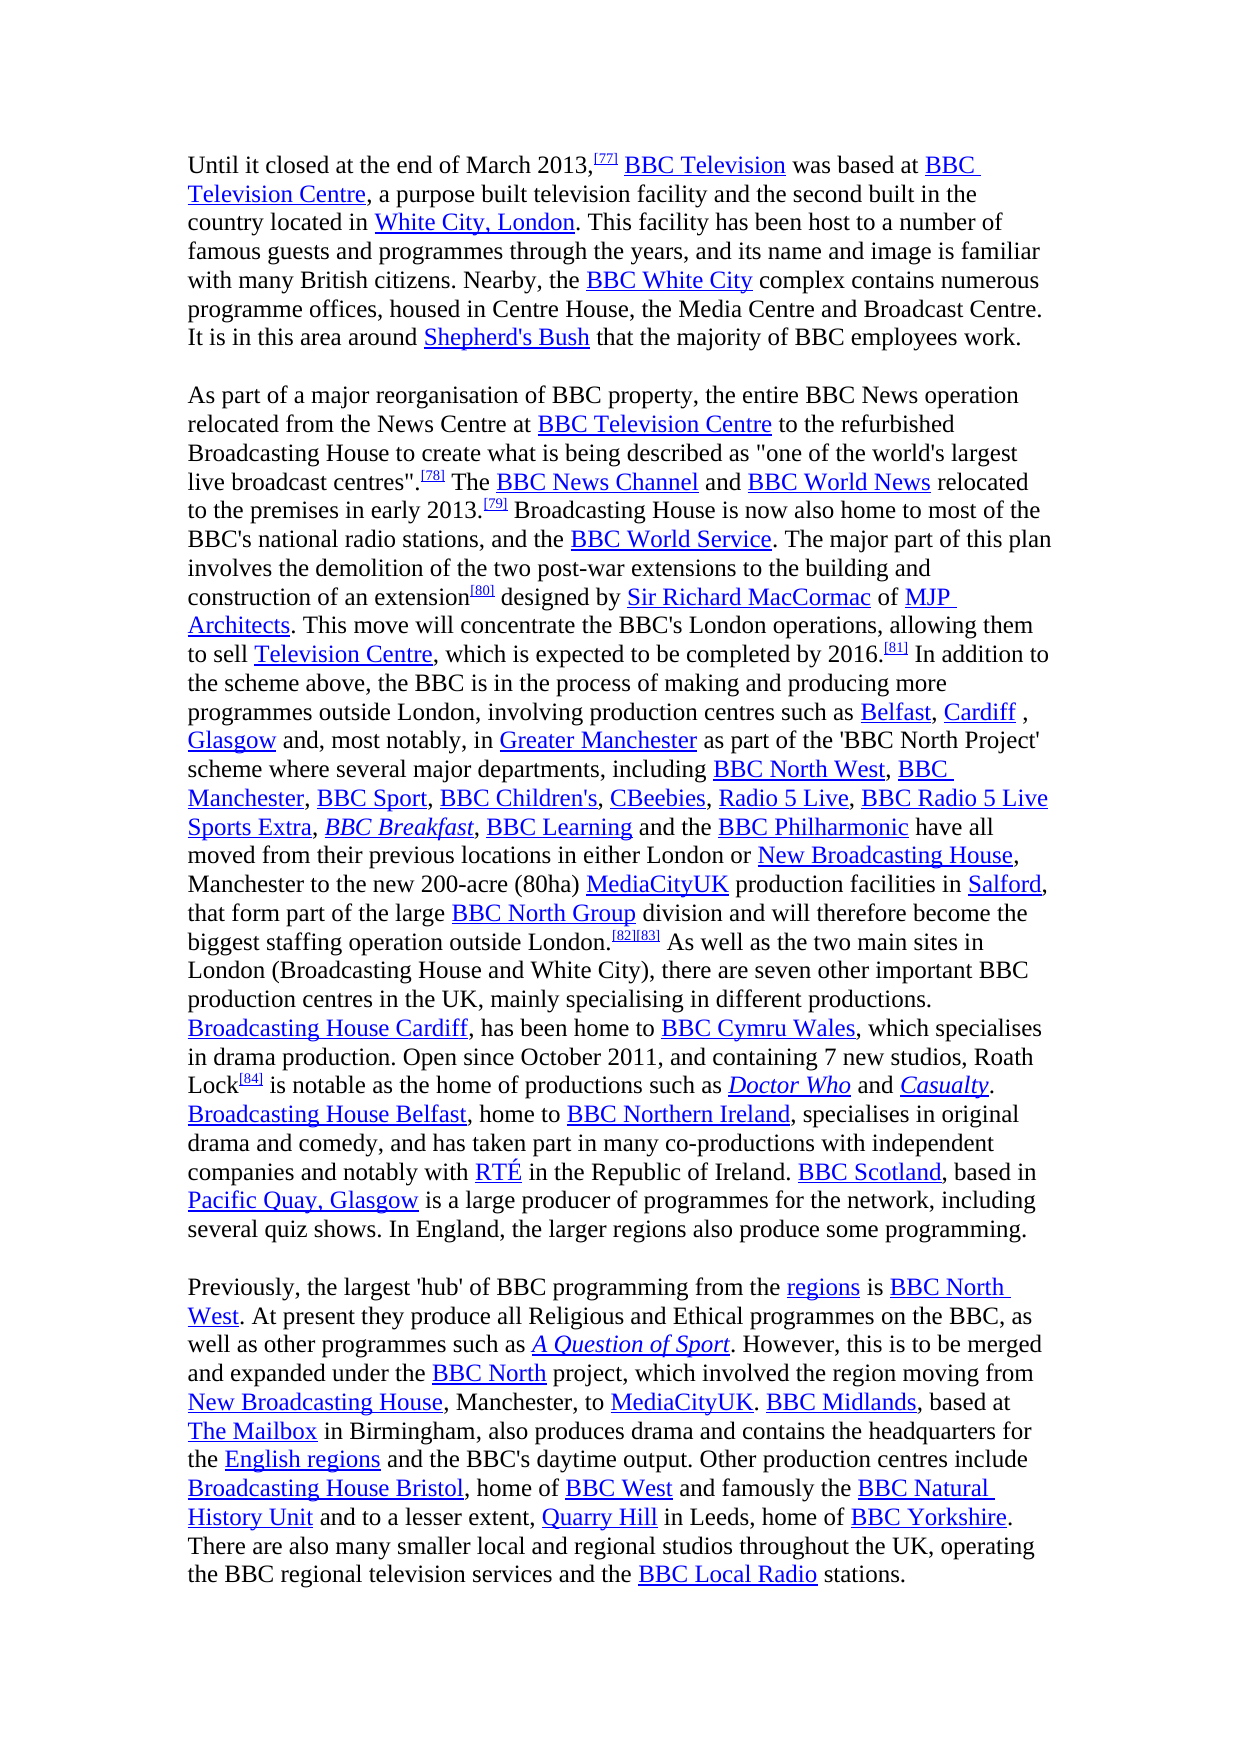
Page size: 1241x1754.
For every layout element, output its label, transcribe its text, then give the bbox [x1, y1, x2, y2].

text Previously, the largest 'hub' of BBC programming from the regions is BBC North West. At present they produce all Religious and Ethical programmes on the BBC, as well as other programmes such as A Question of Sport. However, this is to be merged and expanded under the BBC North project, which involved the region moving from New Broadcasting House, Manchester, to MediaCityUK. BBC Midlands, based at The Mailbox in Birmingham, also produces drama and contains the headquarters for the English regions and the BBC's daytime output. Other production centres include Broadcasting House Bristol, home of BBC West and famously the BBC Natural History Unit and to a lesser extent, Quarry Hill in Leeds, home of BBC Yorkshire. There are also many smaller local and regional studios throughout the UK, operating the BBC regional television services and the BBC Local Radio stations. [187, 1272, 1053, 1588]
text Until it closed at the end of March 2013,[77] BBC Television was based at BBC Television Centre, a purpose built television facility and the second built in the country located in White City, London. This facility has been host to a number of famous guests and programmes through the years, and its name and image is familiar with many British citizens. Nearby, the BBC White City complex contains numerous programme offices, housed in Centre House, the Media Centre and Broadcast Centre. It is in this area around Shepherd's Bush that the majority of BBC employees work. [187, 150, 1053, 351]
text As part of a major reorganisation of BBC property, the entire BBC News operation relocated from the News Centre at BBC Television Centre to the refurbished Broadcasting House to create what is being described as "one of the world's largest live broadcast centres".[78] The BBC News Channel and BBC World News relocated to the premises in early 2013.[79] Broadcasting House is now also home to most of the BBC's national radio stations, and the BBC World Service. The major part of this plan involves the demolition of the two post-war extensions to the building and construction of an extension[80] designed by Sir Richard MacCormac of MJP Architects. This move will concentrate the BBC's London operations, allowing them to sell Television Centre, which is expected to be completed by 2016.[81] In addition to the scheme above, the BBC is in the process of making and producing more programmes outside London, involving production centres such as Belfast, Cardiff , Glasgow and, most notably, in Greater Manchester as part of the 'BBC North Project' scheme where several major departments, including BBC North West, BBC Manchester, BBC Sport, BBC Children's, CBeebies, Radio 5 Live, BBC Radio 5 Live Sports Extra, BBC Breakfast, BBC Learning and the BBC Philharmonic have all moved from their previous locations in either London or New Broadcasting House, Manchester to the new 200-acre (80ha) MediaCityUK production facilities in Salford, that form part of the large BBC North Group division and will therefore become the biggest staffing operation outside London.[82][83] As well as the two main sites in London (Broadcasting House and White City), there are seven other important BBC production centres in the UK, mainly specialising in different productions. Broadcasting House Cardiff, has been home to BBC Cymru Wales, which specialises in drama production. Open since October 2011, and containing 7 new studios, Roath Lock[84] is notable as the home of productions such as Doctor Who and Casualty. Broadcasting House Belfast, home to BBC Northern Ireland, specialises in original drama and comedy, and has taken part in many co-productions with independent companies and notably with RTÉ in the Republic of Ireland. BBC Scotland, based in Pacific Quay, Glasgow is a large producer of programmes for the network, including several quiz shows. In England, the larger regions also produce some programming. [187, 380, 1053, 1243]
